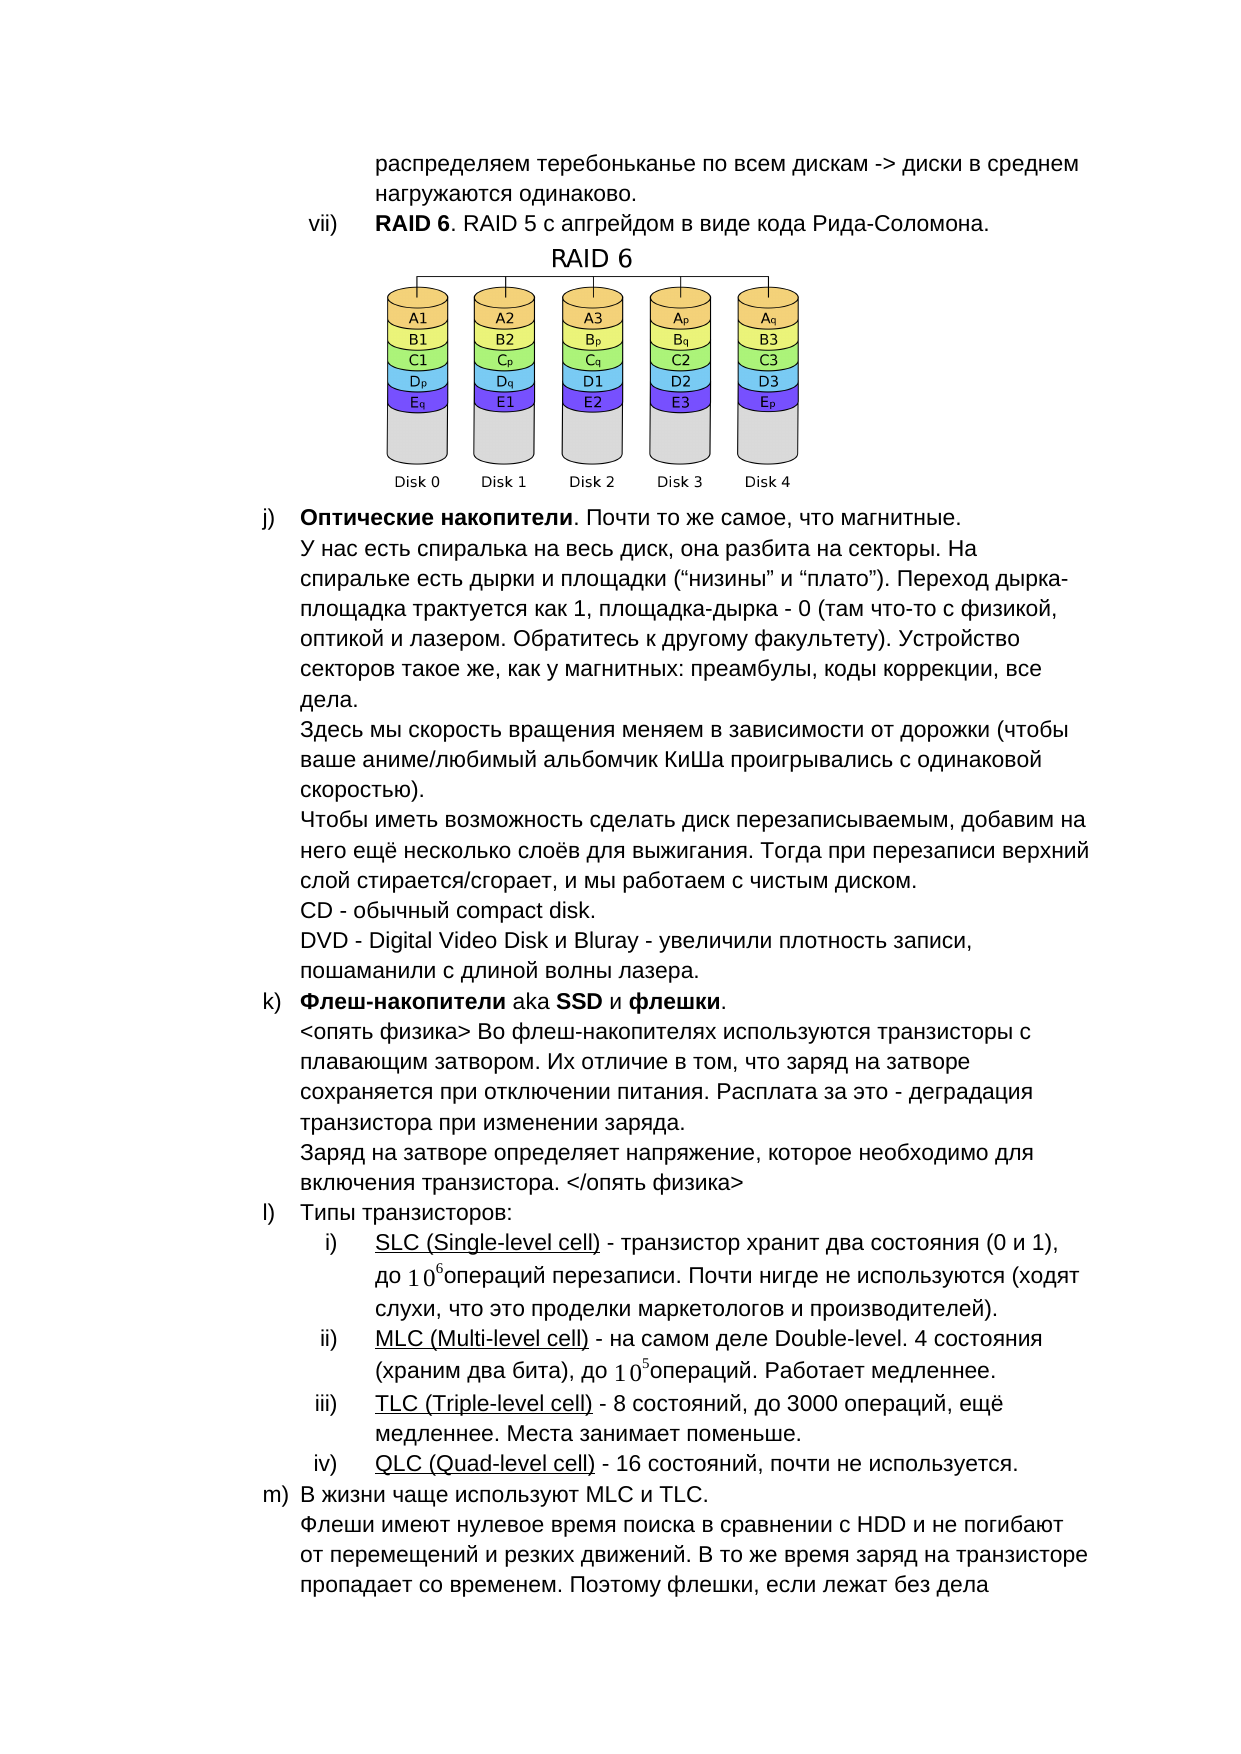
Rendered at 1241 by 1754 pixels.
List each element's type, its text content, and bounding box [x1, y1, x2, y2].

list QLC (Quad-level cell) - 16 состояний, почти не используется. [337, 1450, 1090, 1477]
list Типы транзисторов: [262, 1199, 1090, 1225]
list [262, 1481, 1090, 1597]
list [337, 150, 1090, 207]
list TLC (Triple-level cell) - 8 состояний, до 3000 операций, ещё медленнее. Места занимает поменьше. [337, 1390, 1090, 1446]
list MLC (Multi-level cell) - на самом деле Double-level. 4 состояния (храним два бита), до операций. Работает медленнее. [337, 1325, 1090, 1386]
list SLC (Single-level cell) - транзистор хранит два состояния (0 и 1), до операций перезаписи. Почти нигде не используются (ходят слухи, что это проделки маркетологов и производителей). [337, 1229, 1090, 1321]
list Оптические накопители. Почти то же самое, что магнитные. У нас есть спиралька на весь диск, она разбита на секторы. На спиральке есть дырки и площадки (“низины” и “плато”). Переход дырка-площадка трактуется как 1, площадка-дырка - 0 (там что-то с физикой, оптикой и лазером. Обратитесь к другому факультету). Устройство секторов такое же, как у магнитных: преамбулы, коды коррекции, все дела. Здесь мы скорость вращения меняем в зависимости от дорожки (чтобы ваше аниме/любимый альбомчик КиШа проигрывались с одинаковой скоростью). Чтобы иметь возможность сделать диск перезаписываемым, добавим на него ещё несколько слоёв для выжигания. Тогда при перезаписи верхний слой стирается/сгорает, и мы работаем с чистым диском. CD - обычный compact disk. DVD - Digital Video Disk и Bluray - увеличили плотность записи, пошаманили с длиной волны лазера. [262, 504, 1090, 984]
picture [375, 240, 818, 501]
list Флеш-накопители aka SSD и флешки. <опять физика> Во флеш-накопителях используются транзисторы с плавающим затвором. Их отличие в том, что заряд на затворе сохраняется при отключении питания. Расплата за это - деградация транзистора при изменении заряда. Заряд на затворе определяет напряжение, которое необходимо для включения транзистора. </опять физика> [262, 988, 1090, 1195]
